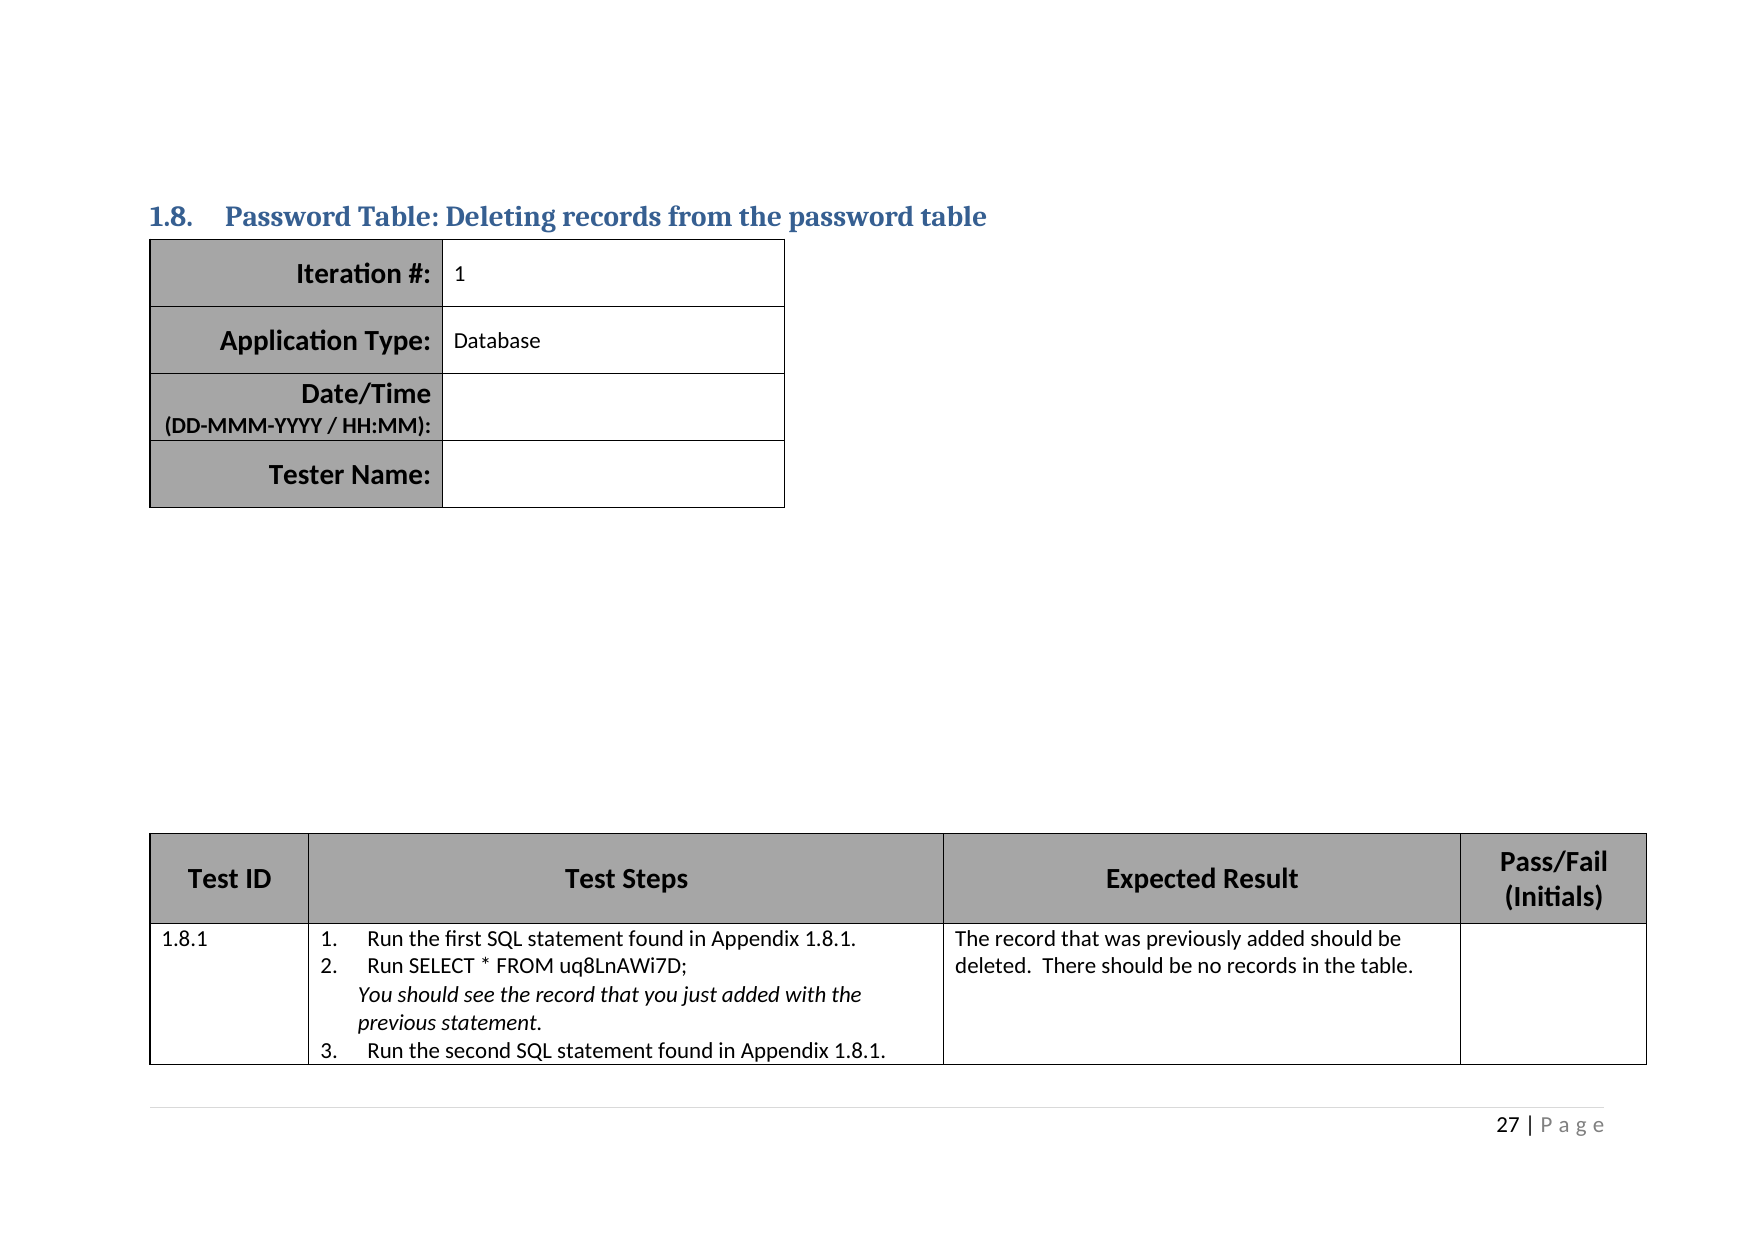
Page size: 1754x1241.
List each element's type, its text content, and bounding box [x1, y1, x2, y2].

table_header 1 [443, 240, 784, 306]
table_cell [443, 374, 784, 440]
table_header Test Steps [309, 834, 943, 923]
table_header Pass/Fail (Initials) [1461, 834, 1646, 923]
table_cell [443, 441, 784, 507]
table_header Expected Result [944, 834, 1460, 923]
table_header Iteration #: [151, 240, 442, 306]
table_cell Database [443, 307, 784, 373]
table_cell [944, 924, 1460, 1064]
table_cell Application Type: [151, 307, 442, 373]
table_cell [309, 924, 943, 1064]
table_cell 1.8.1 [151, 924, 308, 1064]
table_cell Tester Name: [151, 441, 442, 507]
table_cell [1461, 924, 1646, 1064]
subtitle Password Table: Deleting records from the password table [150, 200, 1604, 233]
table_header Test ID [151, 834, 308, 923]
table_cell Date/Time (DD-MMM-YYYY / HH:MM): [151, 374, 442, 440]
